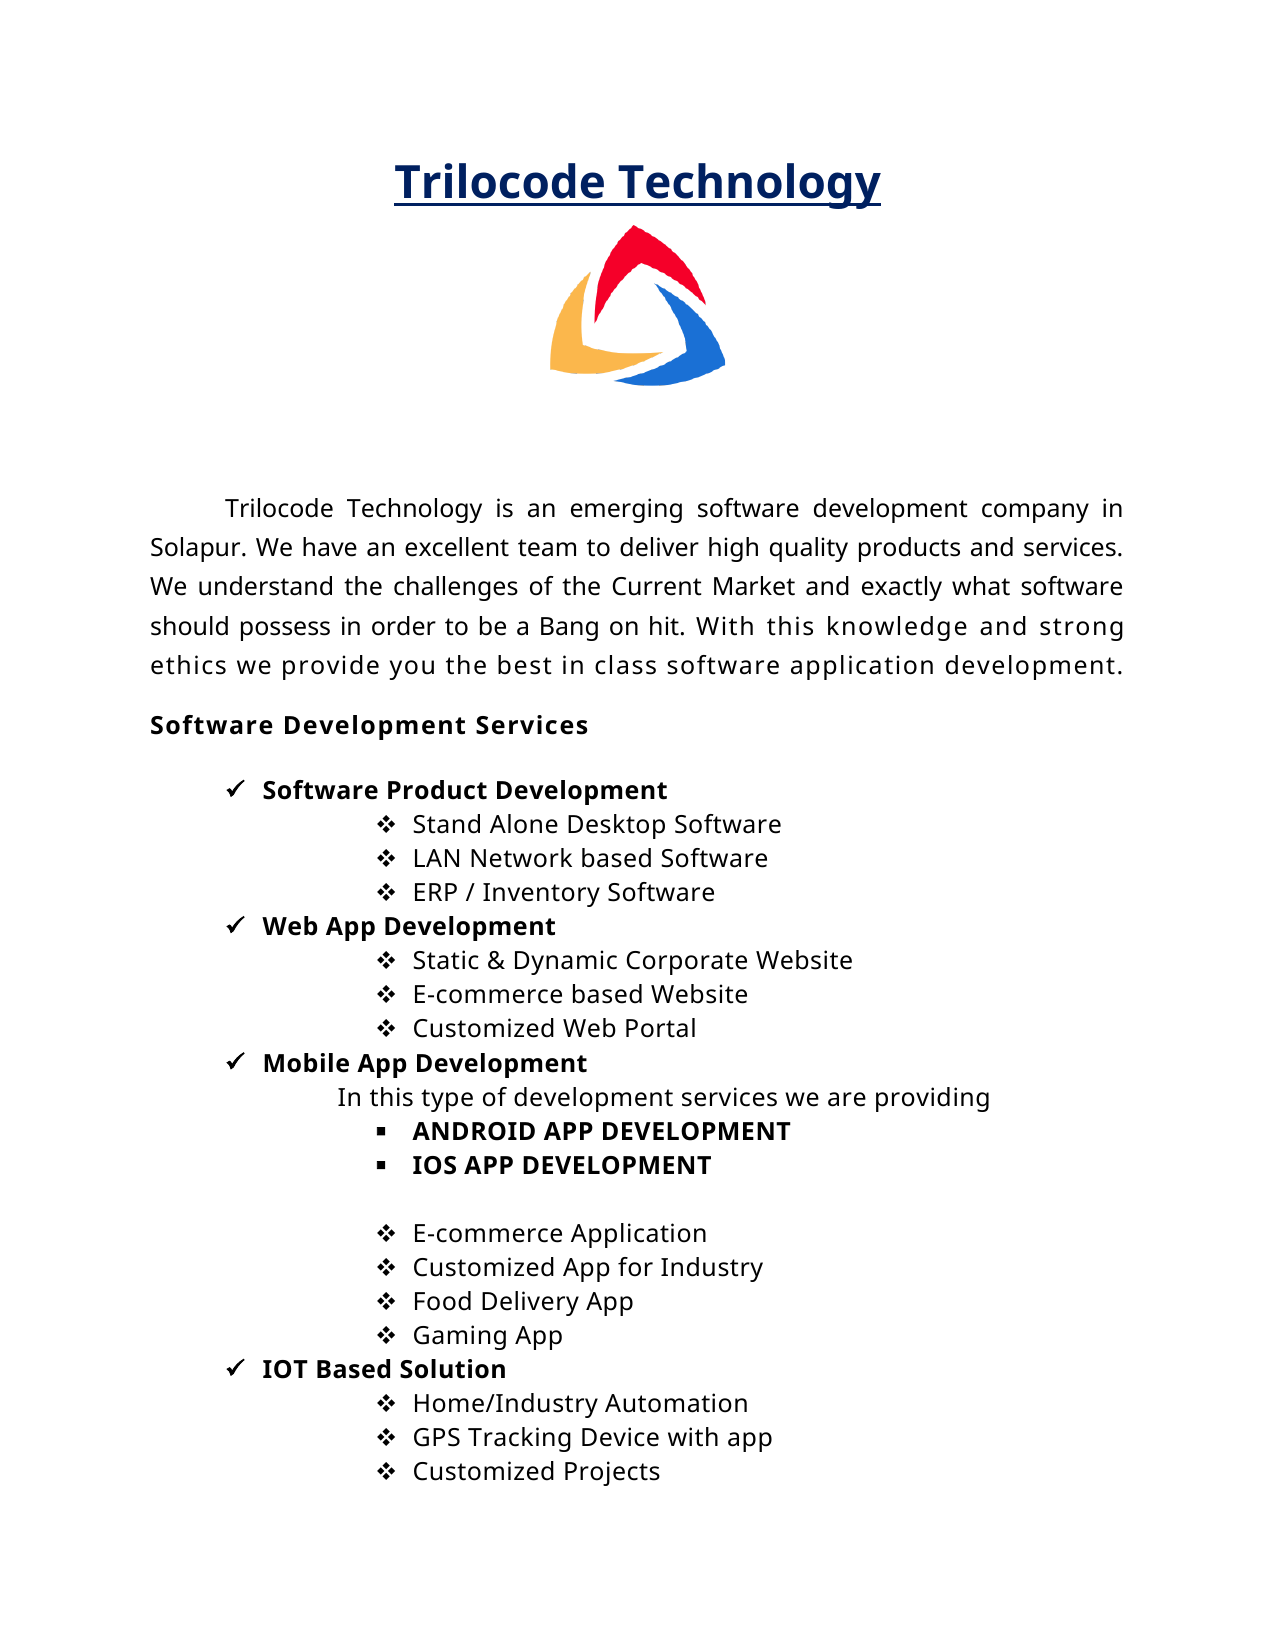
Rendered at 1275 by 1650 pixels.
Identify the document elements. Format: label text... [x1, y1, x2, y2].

list IOS APP DEVELOPMENT [375, 1147, 1125, 1181]
list Customized Projects [375, 1454, 1125, 1488]
list LAN Network based Software [375, 841, 1125, 875]
list Mobile App Development [225, 1045, 1125, 1079]
list IOT Based Solution [225, 1352, 1125, 1386]
text Trilocode Technology [150, 150, 1125, 212]
list E-commerce Application [375, 1216, 1125, 1249]
list ERP / Inventory Software [375, 875, 1125, 909]
list Software Product Development [225, 773, 1125, 807]
list Static & Dynamic Corporate Website [375, 943, 1125, 977]
list GPS Tracking Device with app [375, 1420, 1125, 1454]
list Food Delivery App [375, 1284, 1125, 1318]
list E-commerce based Website [375, 977, 1125, 1011]
list Home/Industry Automation [375, 1386, 1125, 1420]
list ANDROID APP DEVELOPMENT [375, 1113, 1125, 1147]
list Web App Development [225, 909, 1125, 943]
list Customized App for Industry [375, 1249, 1125, 1284]
list In this type of development services we are providing [337, 1079, 1125, 1113]
list Customized Web Portal [375, 1011, 1125, 1045]
list Stand Alone Desktop Software [375, 807, 1125, 841]
picture [550, 225, 725, 386]
text Software Development Services [150, 707, 1125, 741]
list Gaming App [375, 1318, 1125, 1352]
text Trilocode Technology is an emerging software development company in Solapur. We have an excellent team to deliver high quality products and services. We understand the challenges of the Current Market and exactly what software should possess in order to be a Bang on hit. With this knowledge and strong ethics we provide you the best in class software application development. [150, 491, 1125, 648]
